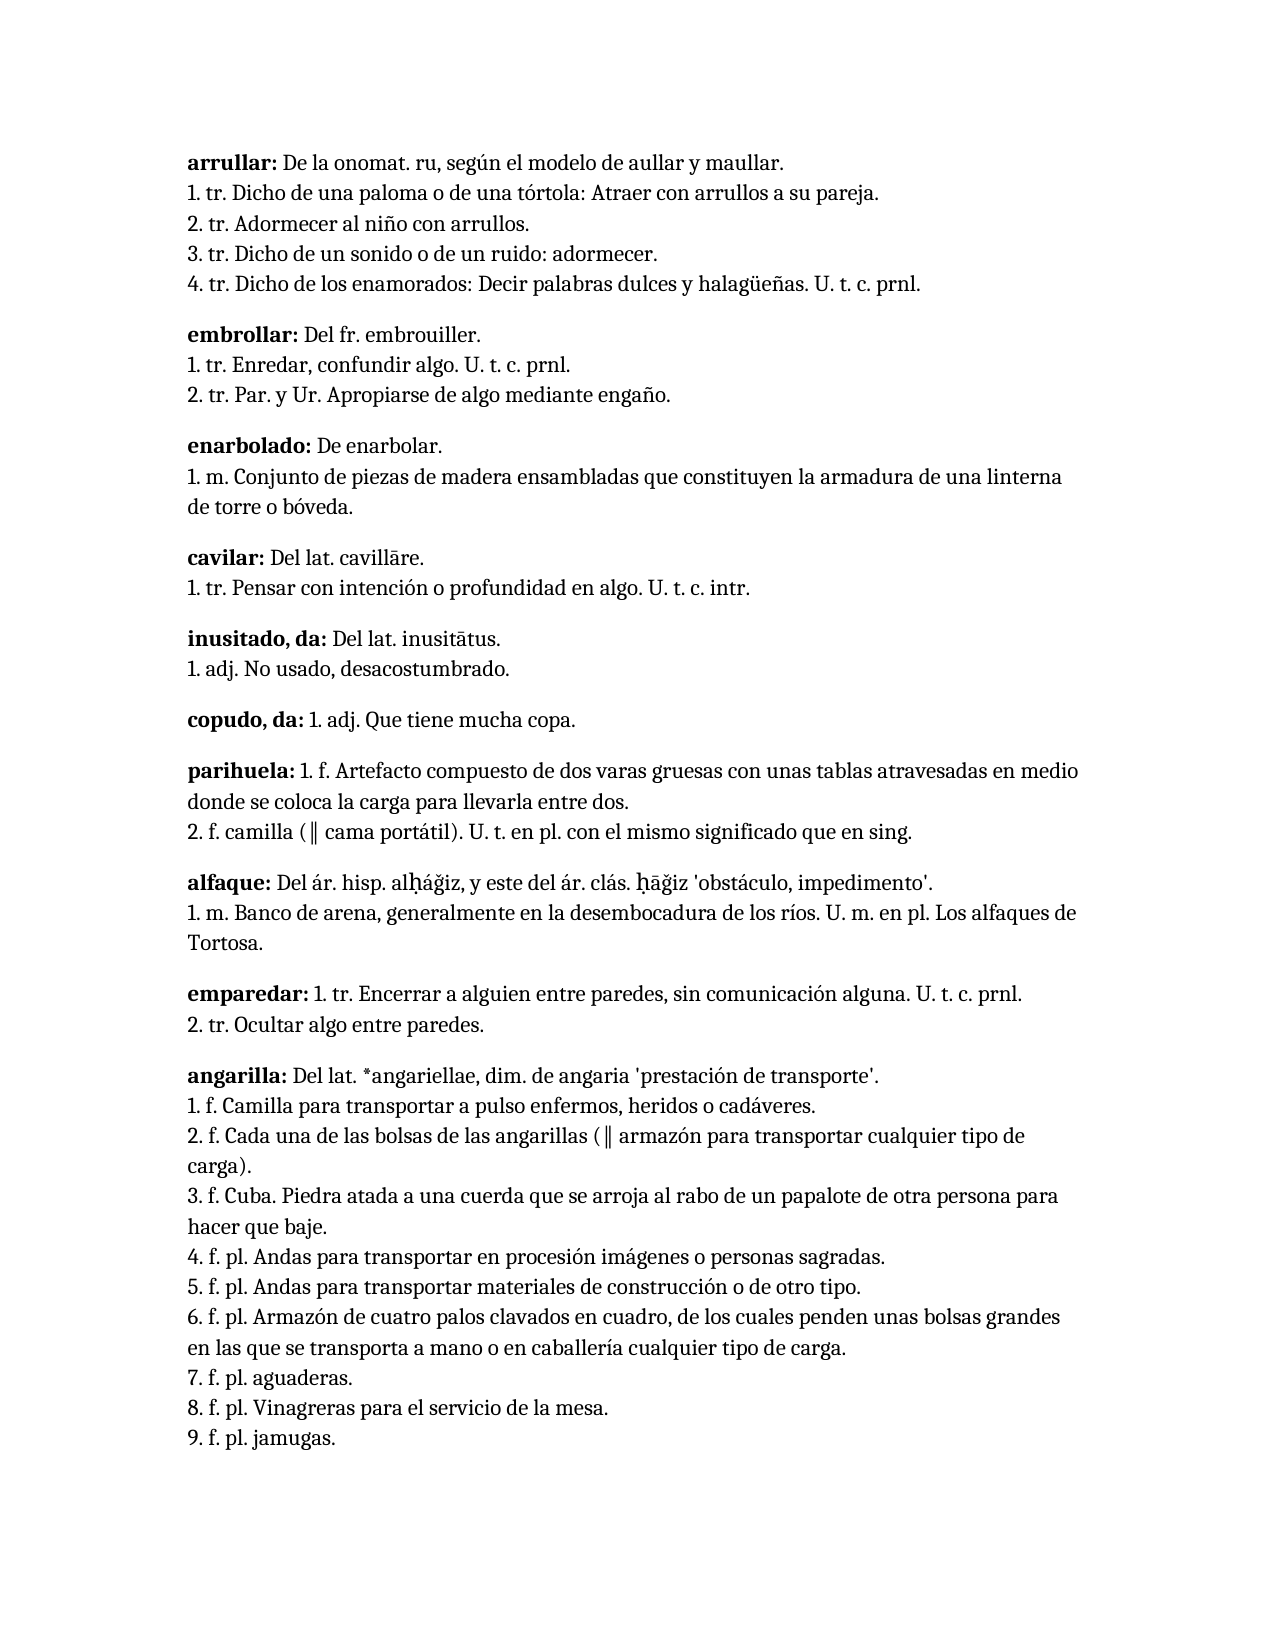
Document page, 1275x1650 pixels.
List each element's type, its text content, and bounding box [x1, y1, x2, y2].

text cavilar: Del lat. cavillāre. 1. tr. Pensar con intención o profundidad en algo. U. t. c. intr. [187, 545, 1087, 601]
text emparedar: 1. tr. Encerrar a alguien entre paredes, sin comunicación alguna. U. t. c. prnl. 2. tr. Ocultar algo entre paredes. [187, 981, 1087, 1038]
text inusitado, da: Del lat. inusitātus. 1. adj. No usado, desacostumbrado. [187, 626, 1087, 683]
text parihuela: 1. f. Artefacto compuesto de dos varas gruesas con unas tablas atravesadas en medio donde se coloca la carga para llevarla entre dos. 2. f. camilla (‖ cama portátil). U. t. en pl. con el mismo significado que en sing. [187, 758, 1087, 845]
text embrollar: Del fr. embrouiller. 1. tr. Enredar, confundir algo. U. t. c. prnl. 2. tr. Par. y Ur. Apropiarse de algo mediante engaño. [187, 322, 1087, 409]
text angarilla: Del lat. *angariellae, dim. de angaria 'prestación de transporte'. 1. f. Camilla para transportar a pulso enfermos, heridos o cadáveres. 2. f. Cada una de las bolsas de las angarillas (‖ armazón para transportar cualquier tipo de carga). 3. f. Cuba. Piedra atada a una cuerda que se arroja al rabo de un papalote de otra persona para hacer que baje. 4. f. pl. Andas para transportar en procesión imágenes o personas sagradas. 5. f. pl. Andas para transportar materiales de construcción o de otro tipo. 6. f. pl. Armazón de cuatro palos clavados en cuadro, de los cuales penden unas bolsas grandes en las que se transporta a mano o en caballería cualquier tipo de carga. 7. f. pl. aguaderas. 8. f. pl. Vinagreras para el servicio de la mesa. 9. f. pl. jamugas. [187, 1062, 1087, 1451]
text enarbolado: De enarbolar. 1. m. Conjunto de piezas de madera ensambladas que constituyen la armadura de una linterna de torre o bóveda. [187, 433, 1087, 520]
text alfaque: Del ár. hisp. alḥáǧiz, y este del ár. clás. ḥāǧiz 'obstáculo, impedimento'. 1. m. Banco de arena, generalmente en la desembocadura de los ríos. U. m. en pl. Los alfaques de Tortosa. [187, 870, 1087, 957]
text copudo, da: 1. adj. Que tiene mucha copa. [187, 707, 1087, 734]
text arrullar: De la onomat. ru, según el modelo de aullar y maullar. 1. tr. Dicho de una paloma o de una tórtola: Atraer con arrullos a su pareja. 2. tr. Adormecer al niño con arrullos. 3. tr. Dicho de un sonido o de un ruido: adormecer. 4. tr. Dicho de los enamorados: Decir palabras dulces y halagüeñas. U. t. c. prnl. [187, 150, 1087, 297]
